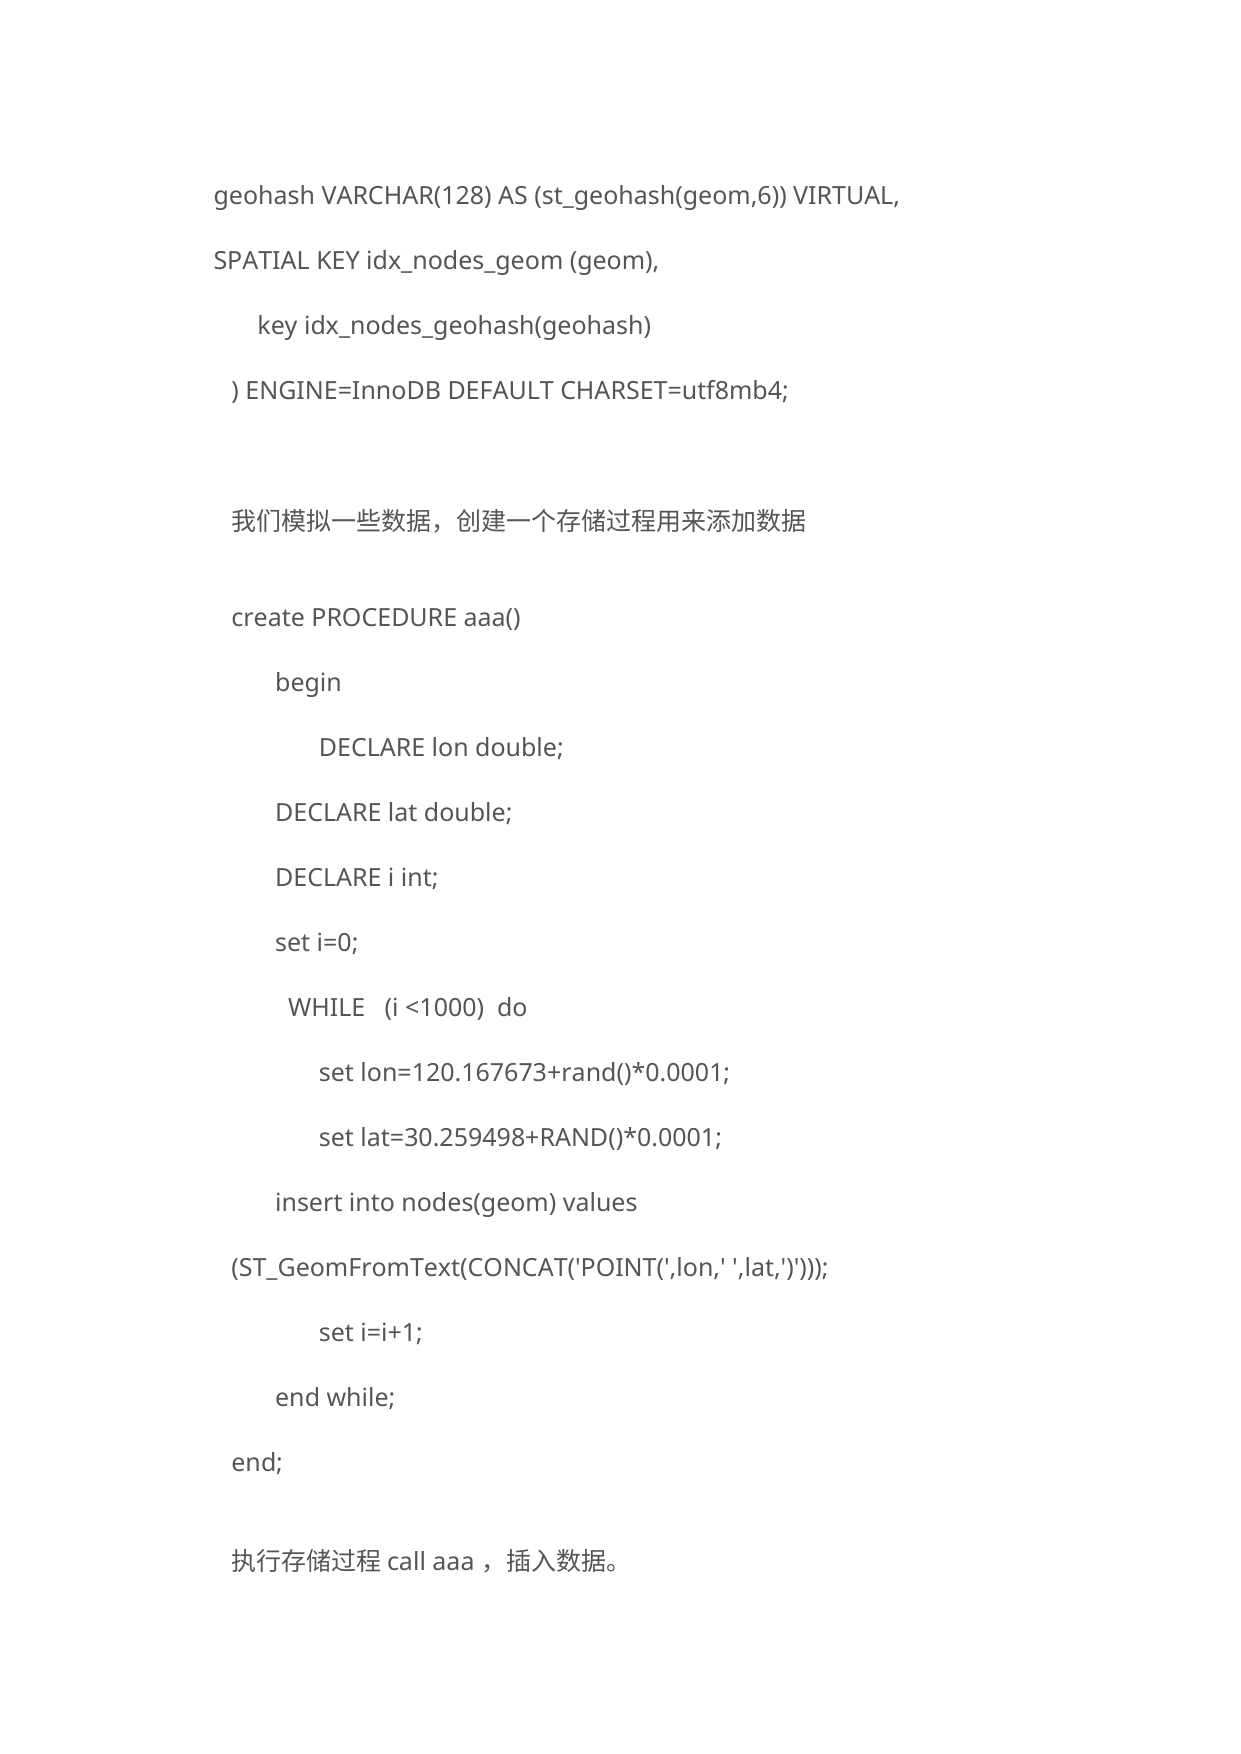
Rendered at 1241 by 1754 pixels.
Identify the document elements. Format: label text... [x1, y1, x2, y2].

text end; [187, 1429, 1053, 1494]
text set lat=30.259498+RAND()*0.0001; [231, 1104, 1053, 1169]
text create PROCEDURE aaa() [187, 584, 1053, 649]
text DECLARE lat double; [231, 779, 1053, 844]
text set lon=120.167673+rand()*0.0001; [231, 1039, 1053, 1104]
text 执行存储过程 call aaa ，插入数据。 [187, 1527, 1053, 1592]
text set i=i+1; [231, 1299, 1053, 1364]
text WHILE (i <1000) do [231, 974, 1053, 1039]
text begin [231, 649, 1053, 714]
text geohash VARCHAR(128) AS (st_geohash(geom,6)) VIRTUAL, [187, 162, 1053, 227]
text DECLARE i int; [231, 844, 1053, 909]
text insert into nodes(geom) values (ST_GeomFromText(CONCAT('POINT(',lon,' ',lat,')'))); [231, 1169, 1053, 1299]
text end while; [231, 1364, 1053, 1429]
text 我们模拟一些数据，创建一个存储过程用来添加数据 [187, 487, 1053, 552]
text set i=0; [231, 909, 1053, 974]
text key idx_nodes_geohash(geohash) [187, 292, 1053, 357]
text DECLARE lon double; [231, 714, 1053, 779]
text ) ENGINE=InnoDB DEFAULT CHARSET=utf8mb4; [187, 357, 1053, 422]
text SPATIAL KEY idx_nodes_geom (geom), [187, 227, 1053, 292]
